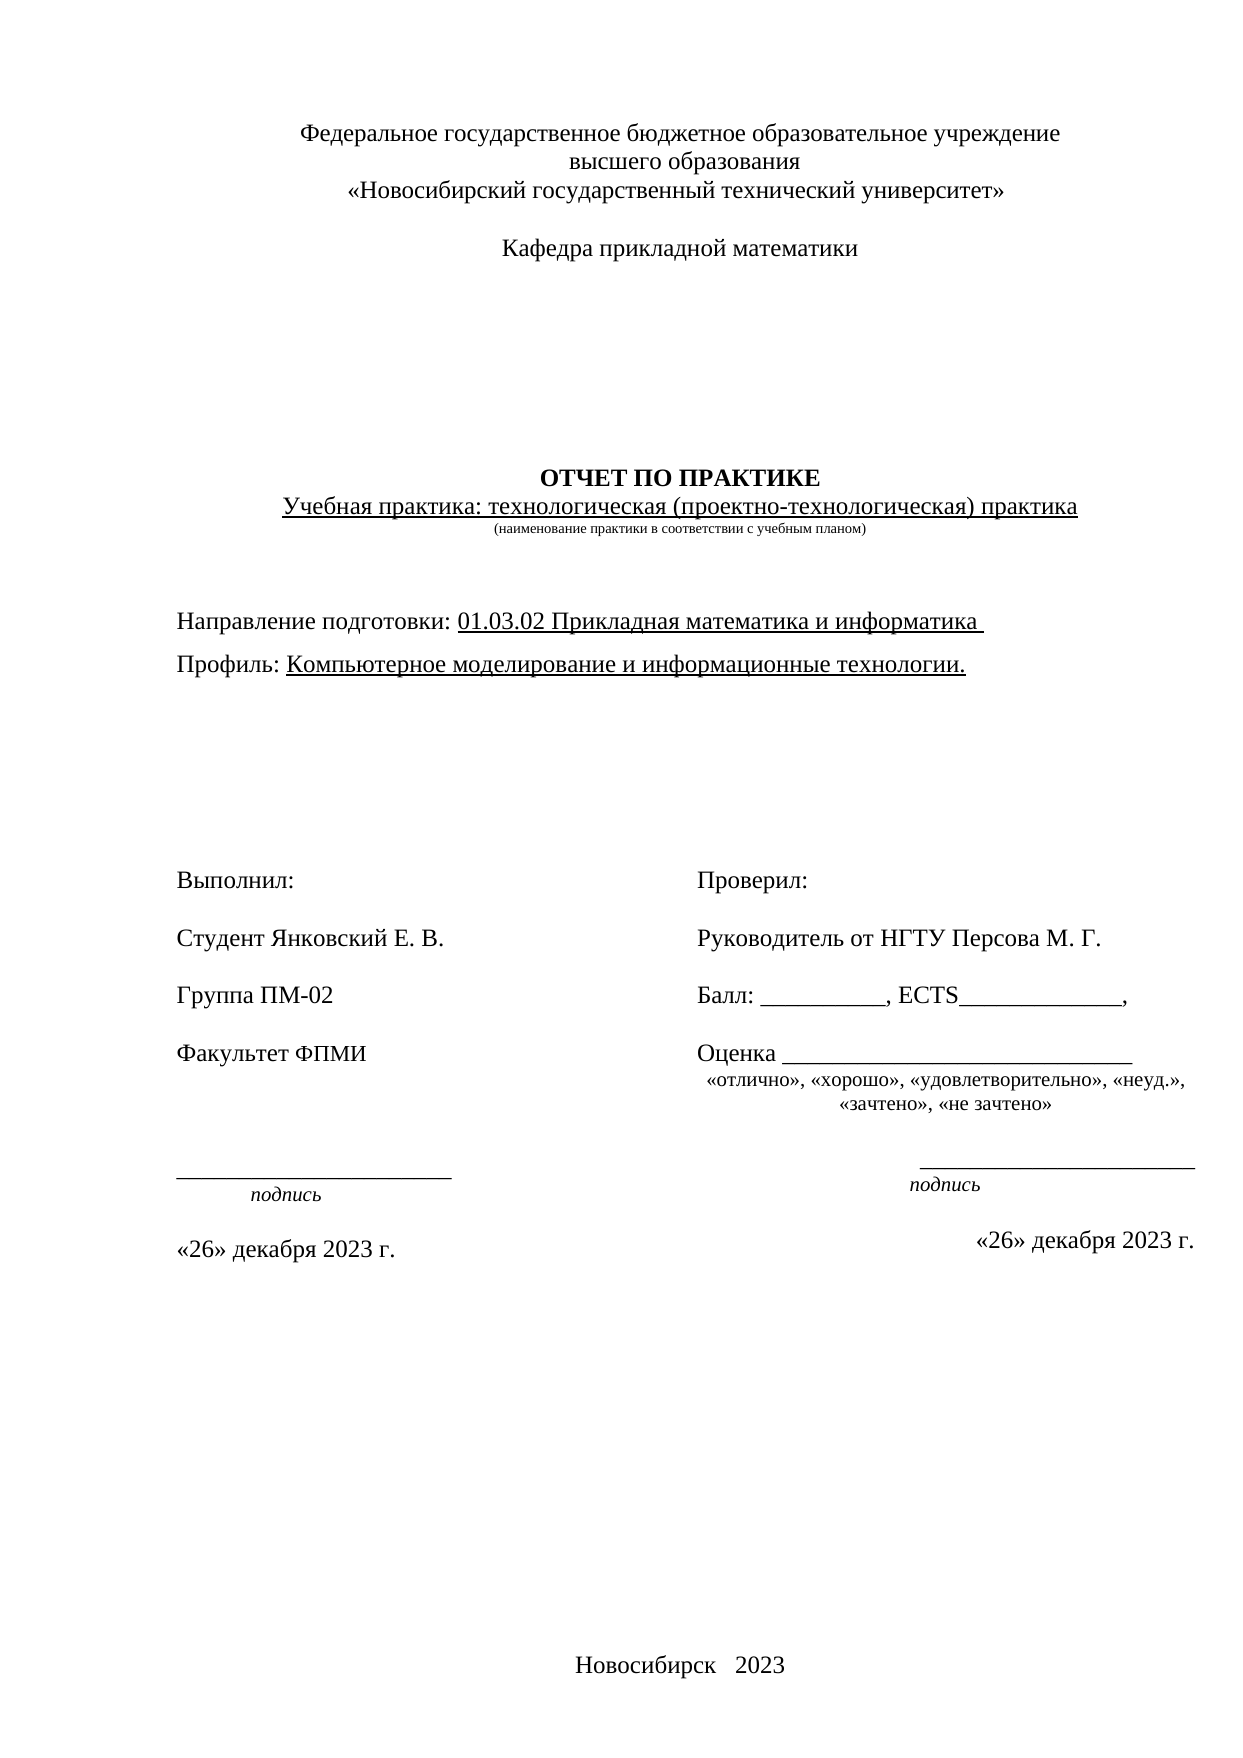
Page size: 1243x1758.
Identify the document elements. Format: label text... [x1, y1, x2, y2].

text Отчет ПО ПРАКТИКЕ [176, 463, 1183, 491]
table_header Проверил: Руководитель от НГТУ Персова М. Г. Балл: __________, ECTS_____________, Оценка ____________________________ «отлично», «хорошо», «удовлетворительно», «неуд.», «зачтено», «не зачтено» ______________________ подпись «26» декабря 2023 г. [686, 865, 1206, 1292]
table_header Выполнил: Студент Янковский Е. В. Группа ПМ-02 Факультет ФПМИ ______________________ подпись «26» декабря 2023 г. [165, 865, 686, 1292]
text Федеральное государственное бюджетное образовательное учреждение [176, 118, 1183, 146]
text Профиль: Компьютерное моделирование и информационные технологии. [176, 649, 1183, 678]
text Новосибирск 2023 [176, 1650, 1183, 1679]
text (наименование практики в соответствии с учебным планом) [176, 520, 1183, 549]
text «Новосибирский государственный технический университет» [168, 175, 1183, 204]
text высшего образования [176, 146, 975, 175]
text Кафедра прикладной математики [176, 233, 1183, 261]
text Направление подготовки: 01.03.02 Прикладная математика и информатика [176, 606, 1183, 635]
text Учебная практика: технологическая (проектно-технологическая) практика [176, 491, 1183, 520]
